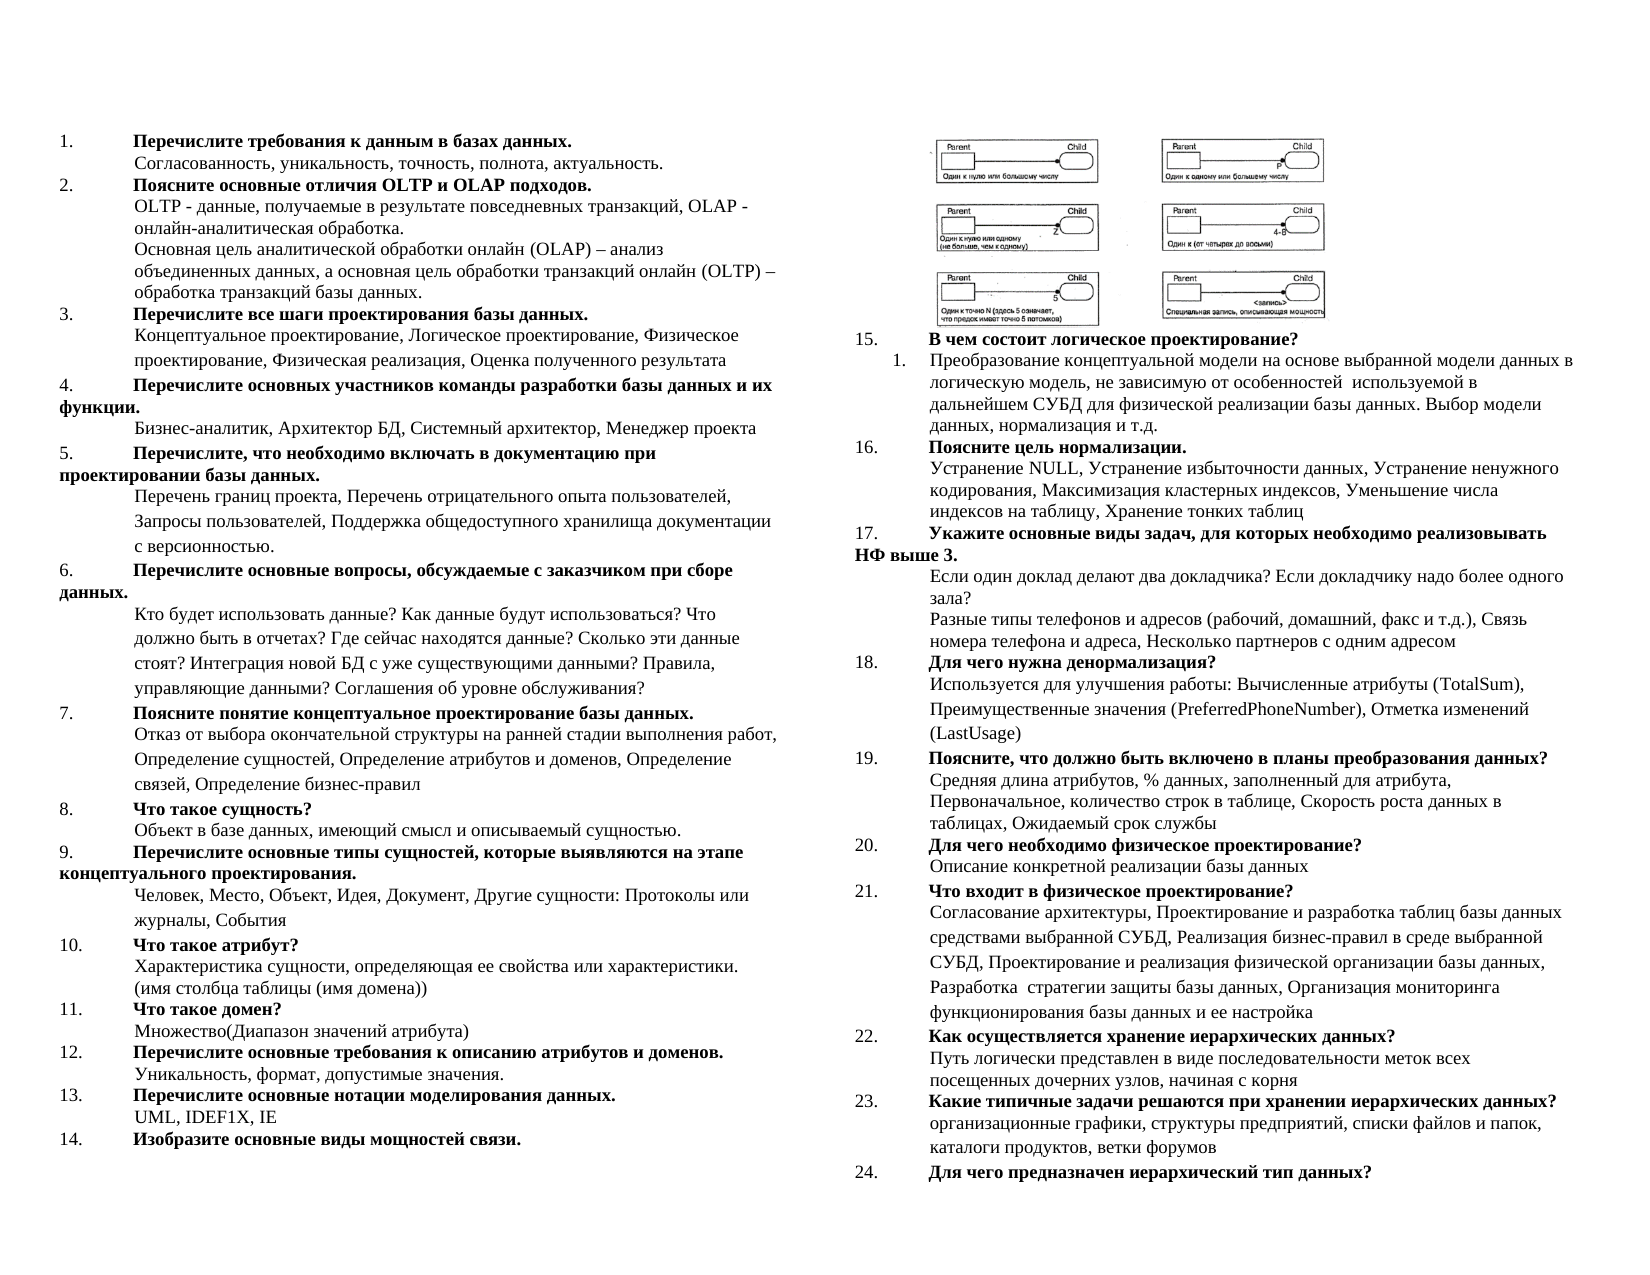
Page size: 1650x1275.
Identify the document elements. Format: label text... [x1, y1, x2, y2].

list Что входит в физическое проектирование? [854, 880, 1576, 901]
list Путь логически представлен в виде последовательности меток всех посещенных дочерних узлов, начиная с корня [929, 1047, 1576, 1090]
list Перечислите, что необходимо включать в документацию при проектировании базы данных. [59, 442, 781, 485]
list Перечислите основные типы сущностей, которые выявляются на этапе [59, 841, 781, 862]
list Описание конкретной реализации базы данных [929, 855, 1576, 877]
list Для чего нужна денормализация? [854, 651, 1576, 673]
list Перечислите требования к данным в базах данных. [59, 130, 781, 152]
list Поясните понятие концептуальное проектирование базы данных. [59, 702, 781, 723]
list Для чего предназначен иерархический тип данных? [854, 1161, 1576, 1183]
list Перечислите все шаги проектирования базы данных. [59, 303, 781, 324]
list Отказ от выбора окончательной структуры на ранней стадии выполнения работ, Определение сущностей, Определение атрибутов и доменов, Определение связей, Определение бизнес-правил [134, 723, 781, 794]
picture [929, 130, 1332, 328]
list Уникальность, формат, допустимые значения. [134, 1063, 781, 1084]
list В чем состоит логическое проектирование? [854, 328, 1576, 349]
list Согласованность, уникальность, точность, полнота, актуальность. [134, 152, 781, 173]
list Изобразите основные виды мощностей связи. [59, 1127, 781, 1149]
list Преобразование концептуальной модели на основе выбранной модели данных в логическую модель, не зависимую от особенностей используемой в дальнейшем СУБД для физической реализации базы данных. Выбор модели данных, нормализация и т.д. [892, 349, 1576, 436]
list UML, IDEF1X, IE [134, 1106, 781, 1127]
list Используется для улучшения работы: Вычисленные атрибуты (TotalSum), Преимущественные значения (PreferredPhoneNumber), Отметка изменений (LastUsage) [929, 673, 1576, 744]
list Поясните основные отличия OLTP и OLAP подходов. [59, 173, 781, 195]
list концептуального проектирования. [59, 862, 781, 884]
list Поясните цель нормализации. [854, 436, 1576, 457]
list Что такое сущность? [59, 798, 781, 819]
list Основная цель аналитической обработки онлайн (OLAP) – анализ объединенных данных, а основная цель обработки транзакций онлайн (OLTP) – обработка транзакций базы данных. [134, 238, 781, 303]
list Объект в базе данных, имеющий смысл и описываемый сущностью. [134, 819, 781, 841]
list Концептуальное проектирование, Логическое проектирование, Физическое проектирование, Физическая реализация, Оценка полученного результата [134, 324, 781, 371]
list Что такое атрибут? [59, 933, 781, 955]
list Если один доклад делают два докладчика? Если докладчику надо более одного зала? Разные типы телефонов и адресов (рабочий, домашний, факс и т.д.), Связь номера телефона и адреса, Несколько партнеров с одним адресом [929, 565, 1576, 651]
list Перечислите основных участников команды разработки базы данных и их функции. [59, 374, 781, 417]
list Кто будет использовать данные? Как данные будут использоваться? Что должно быть в отчетах? Где сейчас находятся данные? Сколько эти данные стоят? Интеграция новой БД с уже существующими данными? Правила, управляющие данными? Соглашения об уровне обслуживания? [134, 602, 781, 698]
list организационные графики, структуры предприятий, списки файлов и папок, каталоги продуктов, ветки форумов [929, 1112, 1576, 1158]
list OLTP - данные, получаемые в результате повседневных транзакций, OLAP - онлайн-аналитическая обработка. [134, 195, 781, 238]
list Перечислите основные требования к описанию атрибутов и доменов. [59, 1041, 781, 1063]
list Множество(Диапазон значений атрибута) [134, 1020, 781, 1041]
list Устранение NULL, Устранение избыточности данных, Устранение ненужного кодирования, Максимизация кластерных индексов, Уменьшение числа индексов на таблицу, Хранение тонких таблиц [929, 457, 1576, 522]
list Согласование архитектуры, Проектирование и разработка таблиц базы данных средствами выбранной СУБД, Реализация бизнес-правил в среде выбранной СУБД, Проектирование и реализация физической организации базы данных, Разработка стратегии защиты базы данных, Организация мониторинга функционирования базы данных и ее настройка [929, 901, 1576, 1022]
list Для чего необходимо физическое проектирование? [854, 833, 1576, 855]
list Бизнес-аналитик, Архитектор БД, Системный архитектор, Менеджер проекта [134, 417, 781, 439]
list Как осуществляется хранение иерархических данных? [854, 1025, 1576, 1047]
list Перечислите основные нотации моделирования данных. [59, 1084, 781, 1106]
list Что такое домен? [59, 998, 781, 1020]
list Средняя длина атрибутов, % данных, заполненный для атрибута, Первоначальное, количество строк в таблице, Скорость роста данных в таблицах, Ожидаемый срок службы [929, 769, 1576, 833]
list Какие типичные задачи решаются при хранении иерархических данных? [854, 1090, 1576, 1112]
list Перечислите основные вопросы, обсуждаемые с заказчиком при сборе данных. [59, 559, 781, 602]
list Перечень границ проекта, Перечень отрицательного опыта пользователей, Запросы пользователей, Поддержка общедоступного хранилища документации с версионностью. [134, 485, 781, 556]
list Человек, Место, Объект, Идея, Документ, Другие сущности: Протоколы или журналы, События [134, 884, 781, 930]
list Укажите основные виды задач, для которых необходимо реализовывать НФ выше 3. [854, 522, 1576, 565]
list Характеристика сущности, определяющая ее свойства или характеристики. (имя столбца таблицы (имя домена)) [134, 955, 781, 998]
list Поясните, что должно быть включено в планы преобразования данных? [854, 747, 1576, 769]
